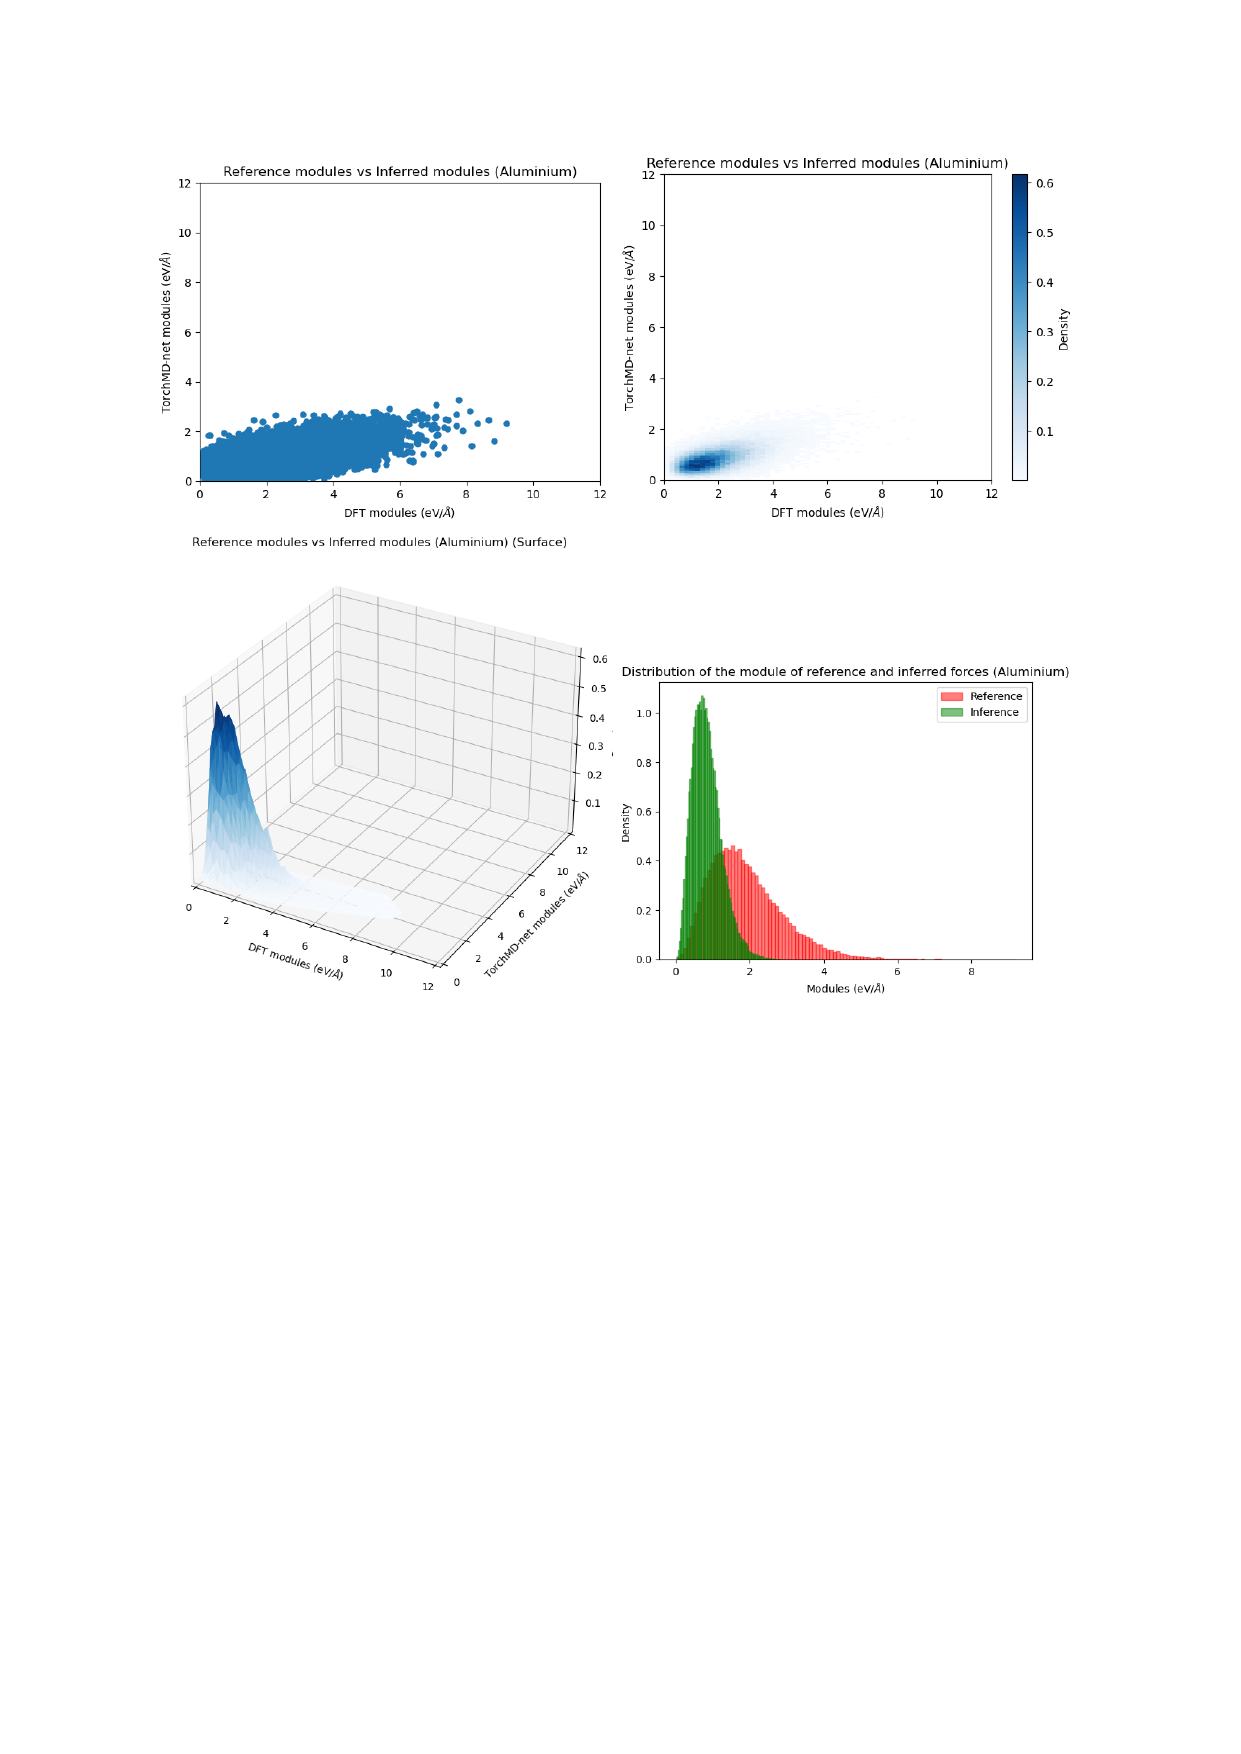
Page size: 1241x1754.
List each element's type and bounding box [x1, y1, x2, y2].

picture [150, 150, 1077, 527]
picture [150, 530, 1077, 1002]
